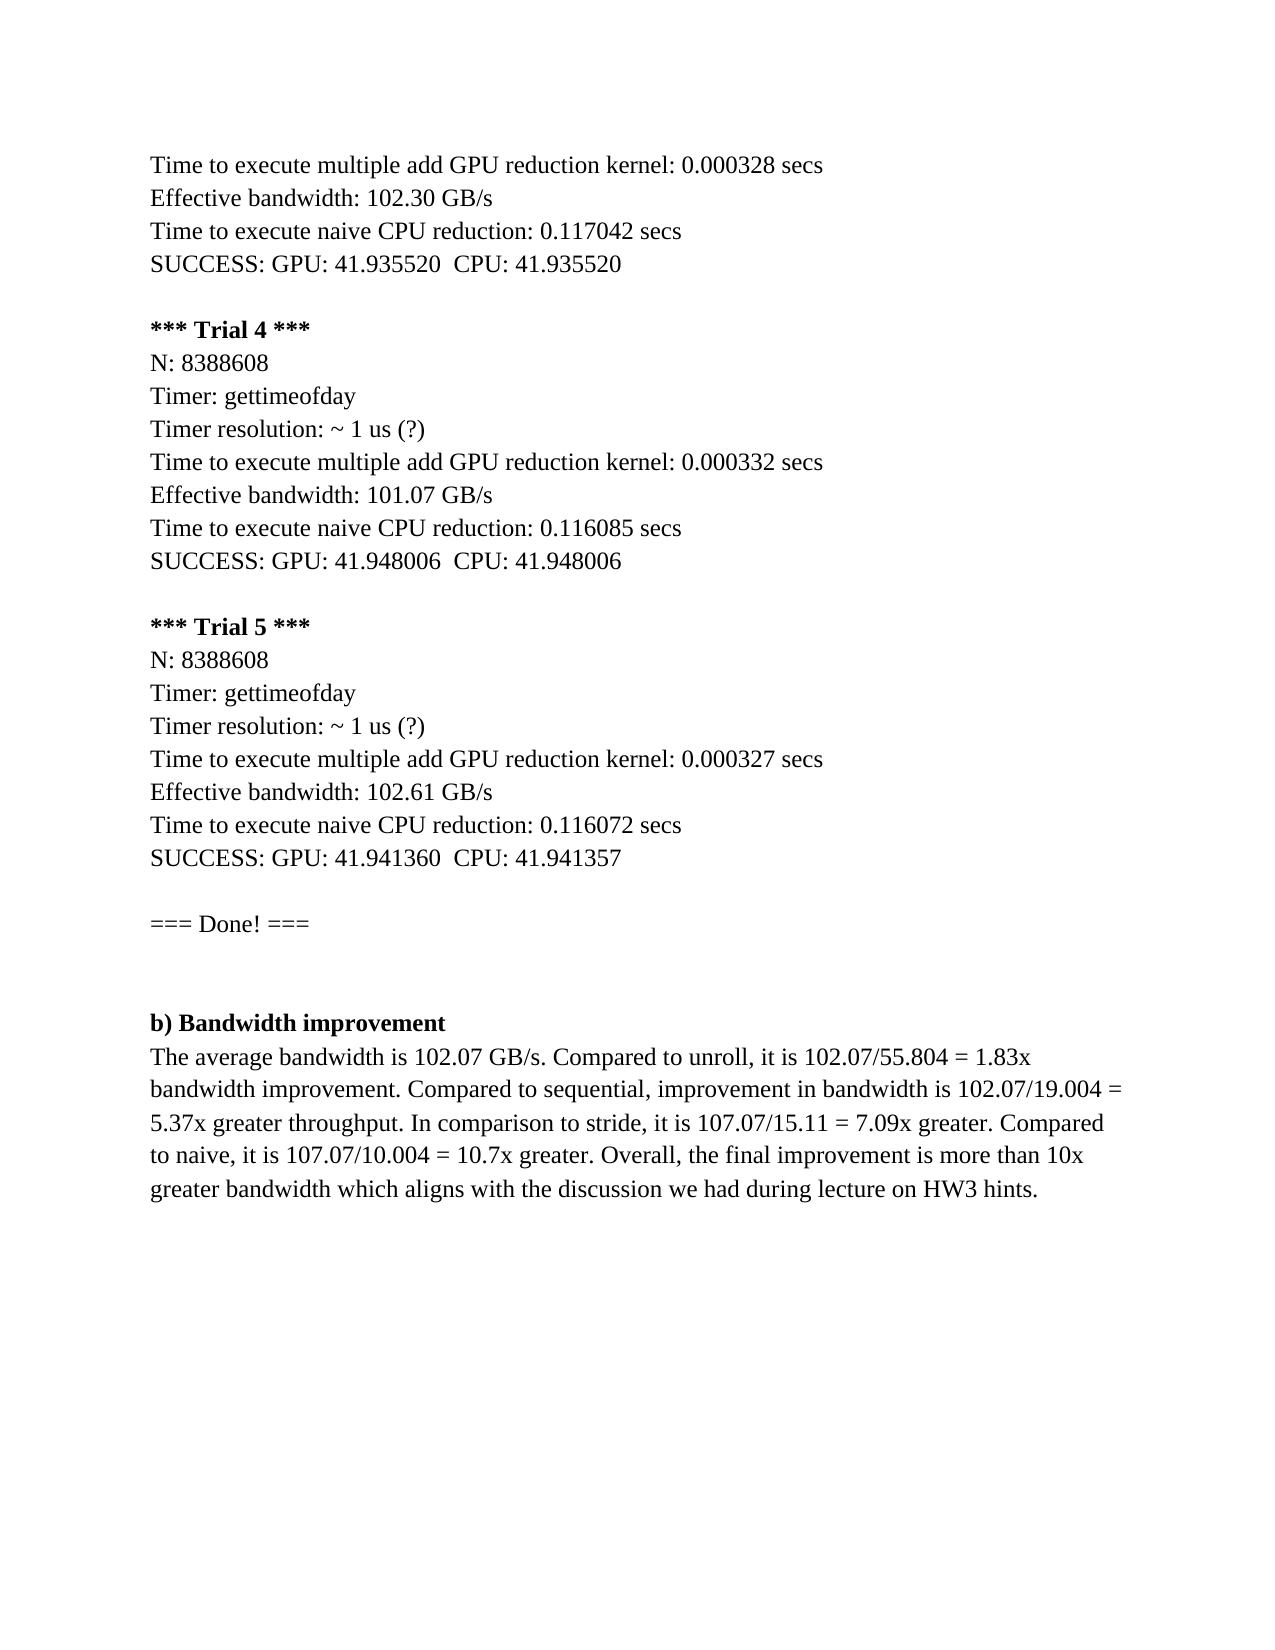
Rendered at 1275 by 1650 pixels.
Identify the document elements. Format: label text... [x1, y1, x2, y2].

text *** Trial 5 *** [150, 612, 1125, 641]
text Time to execute multiple add GPU reduction kernel: 0.000332 secs [150, 447, 1125, 476]
text Time to execute naive CPU reduction: 0.117042 secs [150, 216, 1125, 245]
text Time to execute naive CPU reduction: 0.116072 secs [150, 810, 1125, 839]
text Time to execute multiple add GPU reduction kernel: 0.000327 secs [150, 744, 1125, 773]
text Timer resolution: ~ 1 us (?) [150, 414, 1125, 443]
text Time to execute multiple add GPU reduction kernel: 0.000328 secs [150, 150, 1125, 179]
text N: 8388608 [150, 348, 1125, 377]
text N: 8388608 [150, 645, 1125, 674]
text Timer: gettimeofday [150, 381, 1125, 410]
text SUCCESS: GPU: 41.948006 CPU: 41.948006 [150, 546, 1125, 575]
text === Done! === [150, 909, 1125, 938]
text The average bandwidth is 102.07 GB/s. Compared to unroll, it is 102.07/55.804 = 1.83x bandwidth improvement. Compared to sequential, improvement in bandwidth is 102.07/19.004 = 5.37x greater throughput. In comparison to stride, it is 107.07/15.11 = 7.09x greater. Compared to naive, it is 107.07/10.004 = 10.7x greater. Overall, the final improvement is more than 10x greater bandwidth which aligns with the discussion we had during lecture on HW3 hints. [150, 1042, 1125, 1202]
text Effective bandwidth: 102.30 GB/s [150, 183, 1125, 212]
text SUCCESS: GPU: 41.935520 CPU: 41.935520 [150, 249, 1125, 278]
text Effective bandwidth: 102.61 GB/s [150, 777, 1125, 806]
text *** Trial 4 *** [150, 315, 1125, 344]
text b) Bandwidth improvement [150, 1008, 1125, 1037]
text Time to execute naive CPU reduction: 0.116085 secs [150, 513, 1125, 542]
text Timer: gettimeofday [150, 678, 1125, 707]
text Effective bandwidth: 101.07 GB/s [150, 480, 1125, 509]
text SUCCESS: GPU: 41.941360 CPU: 41.941357 [150, 843, 1125, 872]
text Timer resolution: ~ 1 us (?) [150, 711, 1125, 740]
